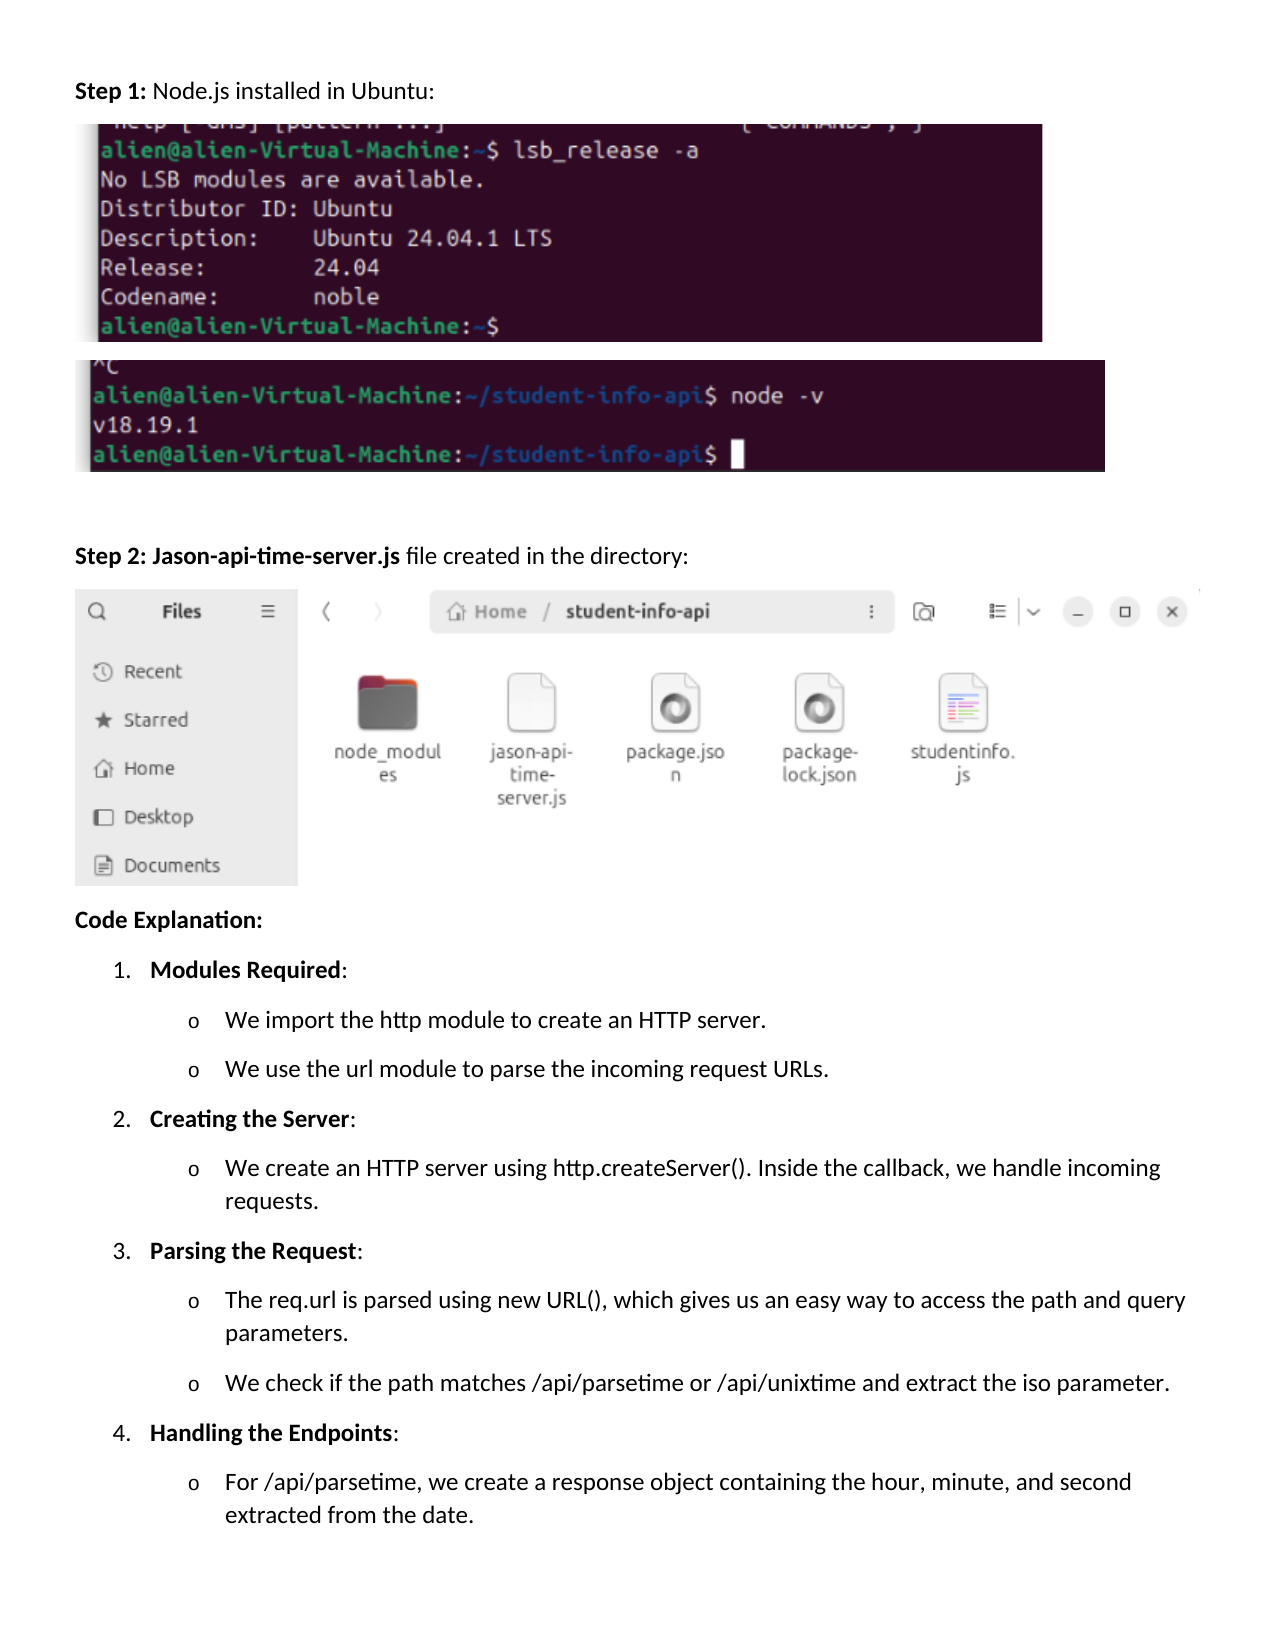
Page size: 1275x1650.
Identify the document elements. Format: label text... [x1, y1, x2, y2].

list We check if the path matches /api/parsetime or /api/unixtime and extract the iso parameter. [187, 1367, 1200, 1398]
text Code Explanation: [75, 904, 1200, 935]
list The req.url is parsed using new URL(), which gives us an easy way to access the path and query parameters. [187, 1284, 1200, 1348]
list Handling the Endpoints: [112, 1417, 1200, 1447]
list For /api/parsetime, we create a response object containing the hour, minute, and second extracted from the date. [187, 1466, 1200, 1530]
picture [75, 589, 1200, 886]
list Modules Required: [112, 954, 1200, 985]
text Step 2: Jason-api-time-server.js file created in the directory: [75, 540, 1200, 571]
list Parsing the Request: [112, 1235, 1200, 1266]
list We create an HTTP server using http.createServer(). Inside the callback, we handle incoming requests. [187, 1152, 1200, 1216]
picture [75, 124, 1043, 342]
text Step 1: Node.js installed in Ubuntu: [75, 75, 1200, 106]
picture [75, 360, 1105, 472]
list We use the url module to parse the incoming request URLs. [187, 1053, 1200, 1084]
list Creating the Server: [112, 1103, 1200, 1133]
list We import the http module to create an HTTP server. [187, 1004, 1200, 1034]
